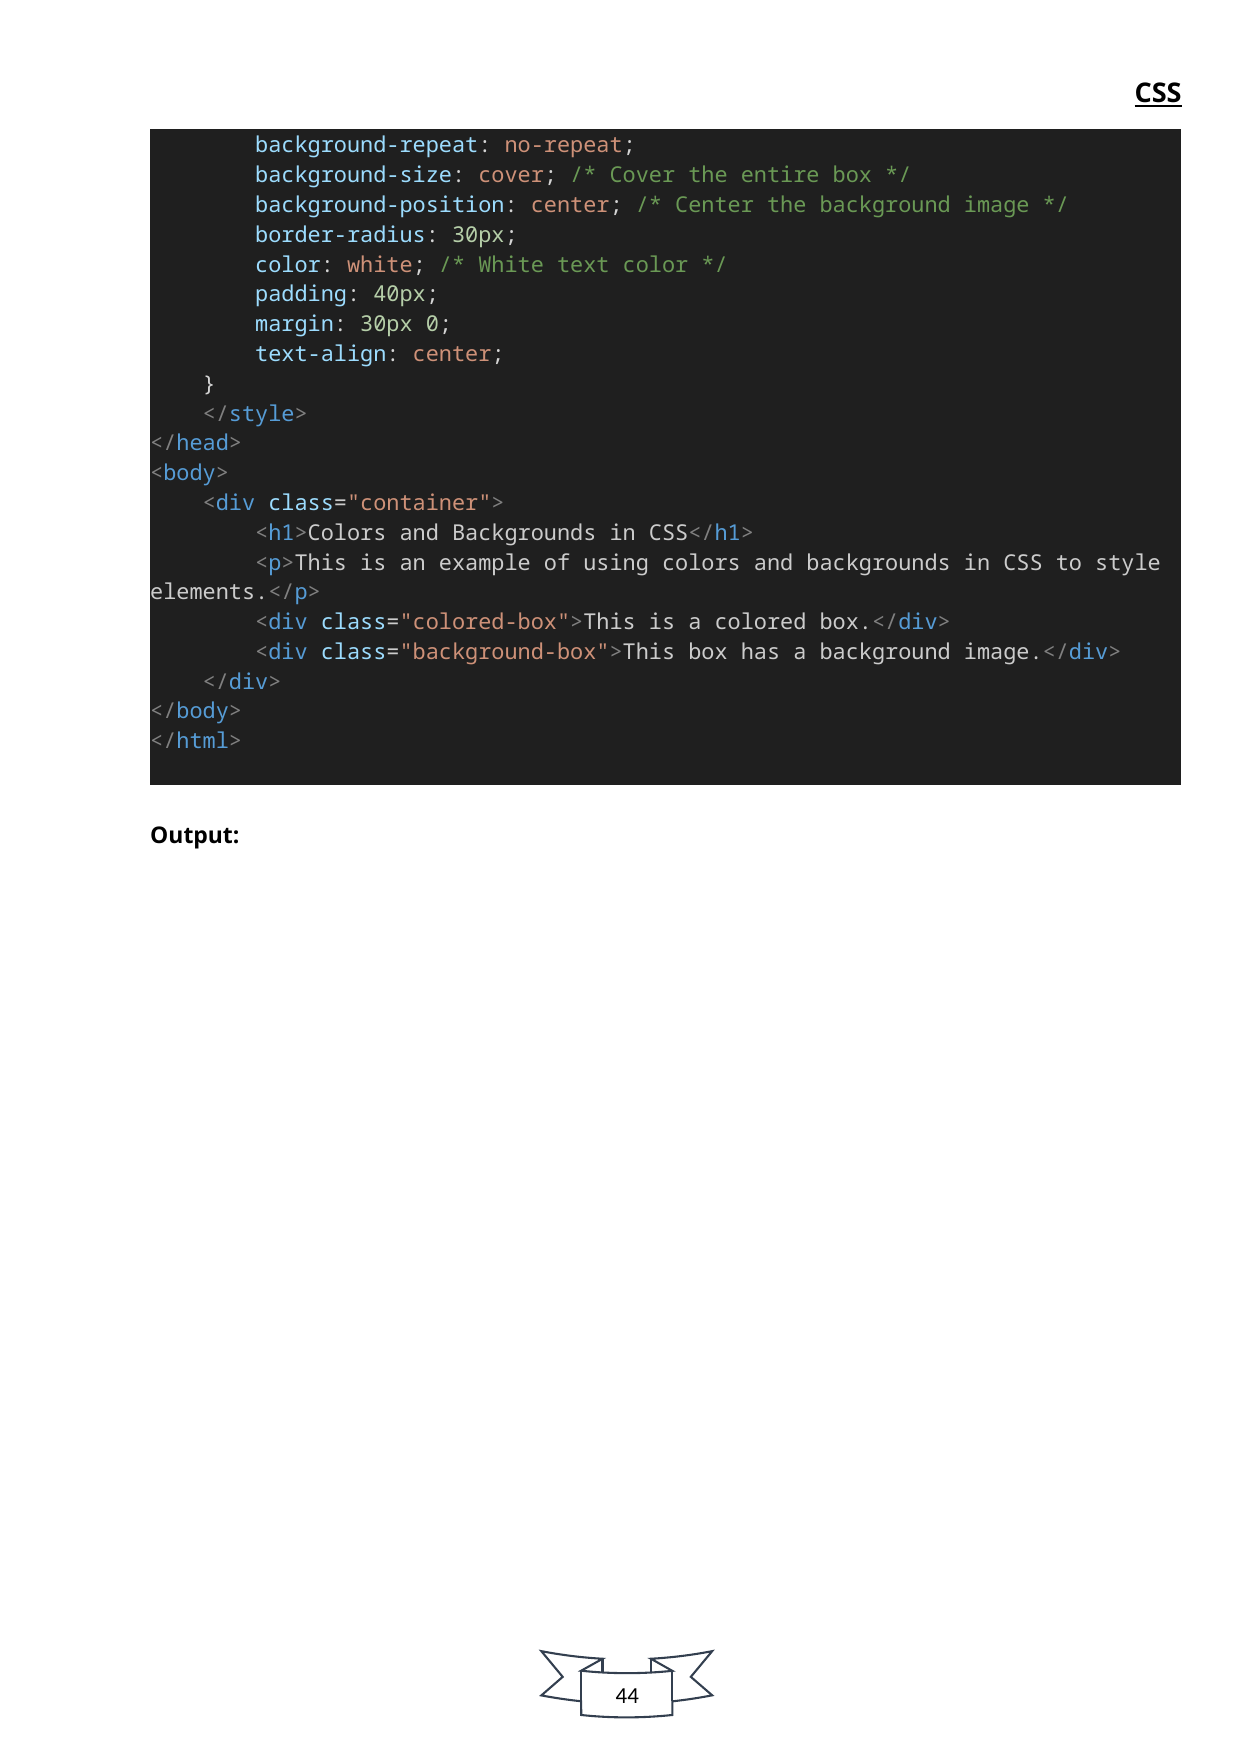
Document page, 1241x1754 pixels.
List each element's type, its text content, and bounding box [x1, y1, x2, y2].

text <div class="container"> [150, 487, 1181, 517]
text <p>This is an example of using colors and backgrounds in CSS to style elements.</p> [150, 546, 1181, 606]
text margin: 30px 0; [150, 308, 1181, 338]
text <div class="background-box">This box has a background image.</div> [150, 636, 1181, 666]
text <body> [150, 457, 1181, 487]
text <div class="colored-box">This is a colored box.</div> [150, 606, 1181, 636]
text </html> [150, 725, 1181, 755]
text text-align: center; [150, 338, 1181, 368]
text </head> [150, 427, 1181, 457]
text } [150, 368, 1181, 397]
text border-radius: 30px; [150, 219, 1181, 248]
text padding: 40px; [150, 278, 1181, 308]
text </body> [150, 695, 1181, 725]
text </style> [150, 397, 1181, 427]
text </div> [150, 666, 1181, 695]
text background-repeat: no-repeat; [150, 129, 1181, 159]
text color: white; /* White text color */ [150, 248, 1181, 278]
text <h1>Colors and Backgrounds in CSS</h1> [150, 517, 1181, 546]
text background-position: center; /* Center the background image */ [150, 189, 1181, 219]
text background-size: cover; /* Cover the entire box */ [150, 159, 1181, 189]
text Output: [150, 818, 1181, 850]
